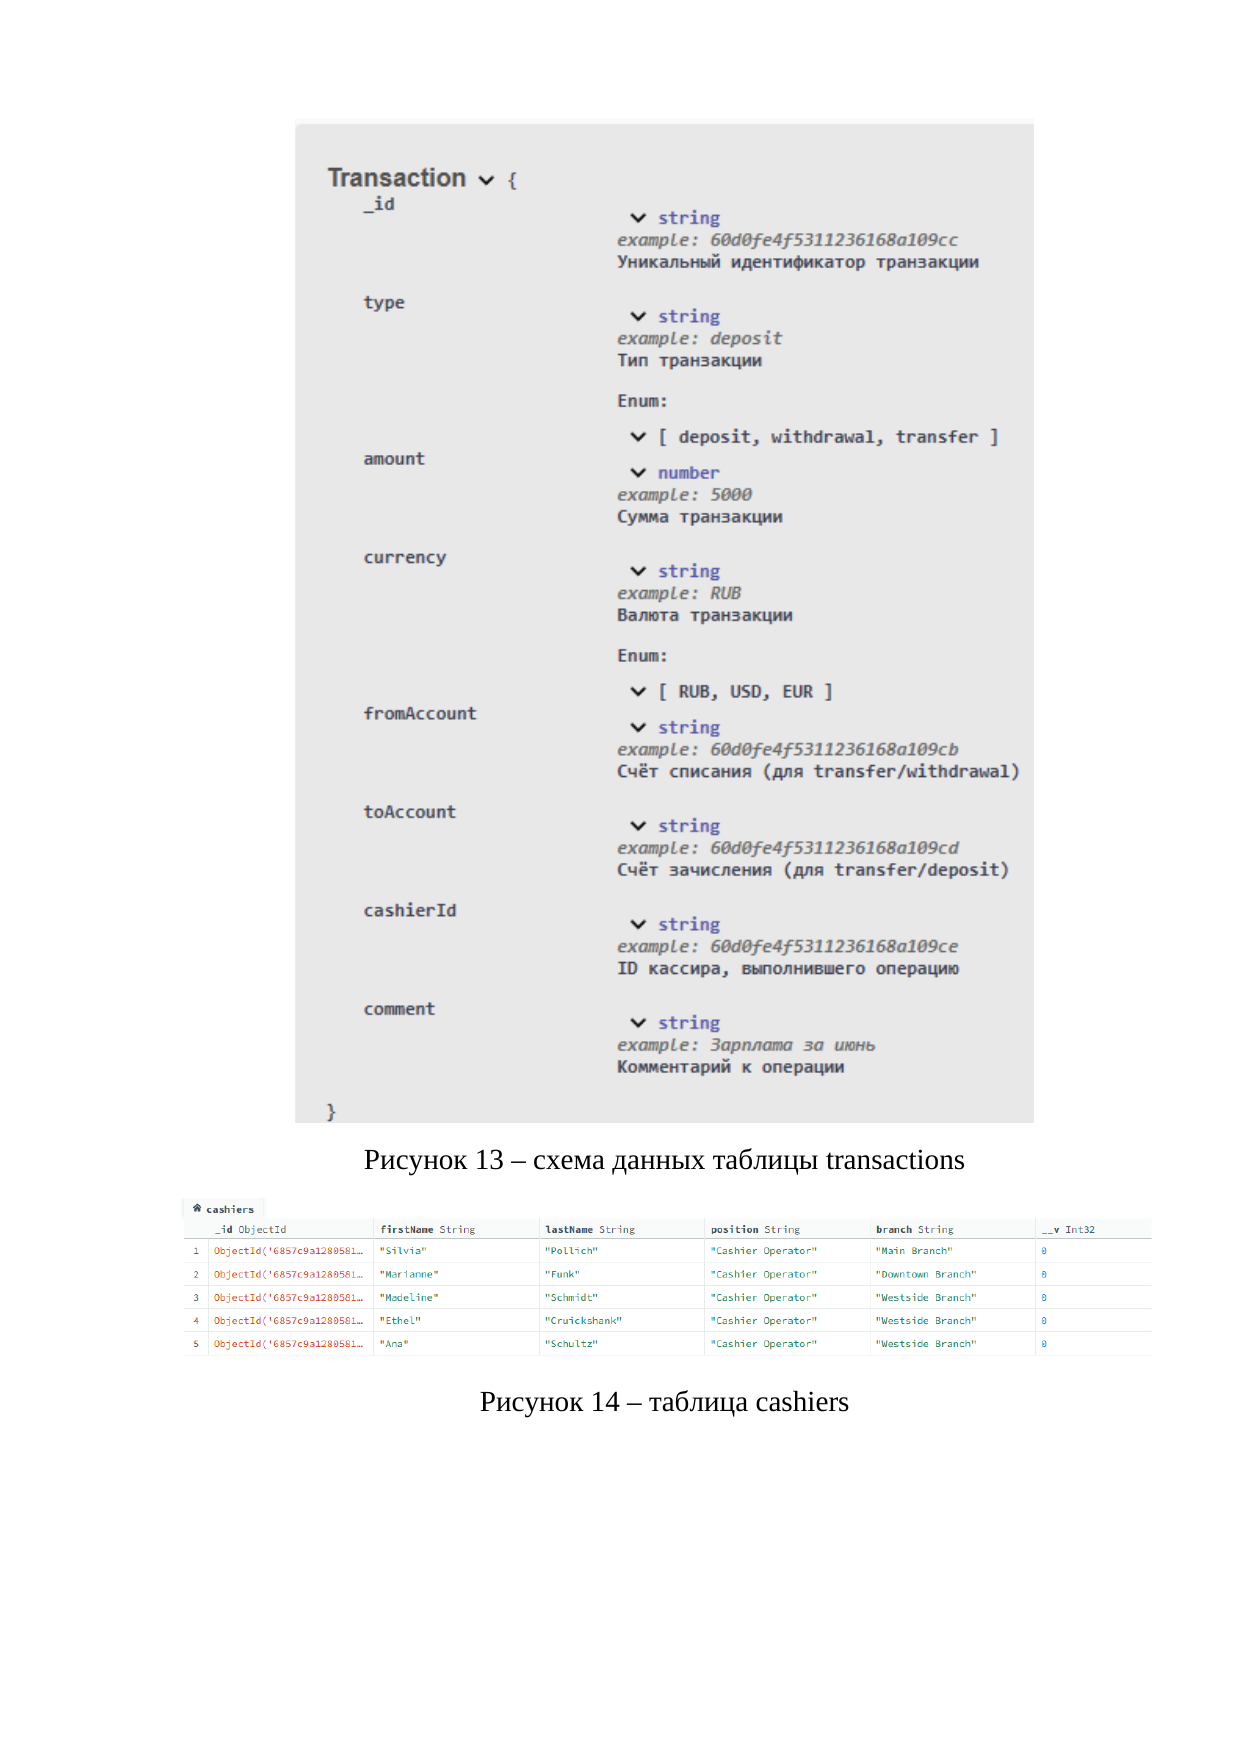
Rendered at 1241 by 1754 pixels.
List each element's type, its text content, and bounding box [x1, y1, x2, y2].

picture [177, 1194, 1152, 1365]
text Рисунок 13 – схема данных таблицы transactions [177, 1142, 1152, 1175]
picture [294, 118, 1034, 1123]
text Рисунок 14 – таблица cashiers [177, 1384, 1152, 1417]
